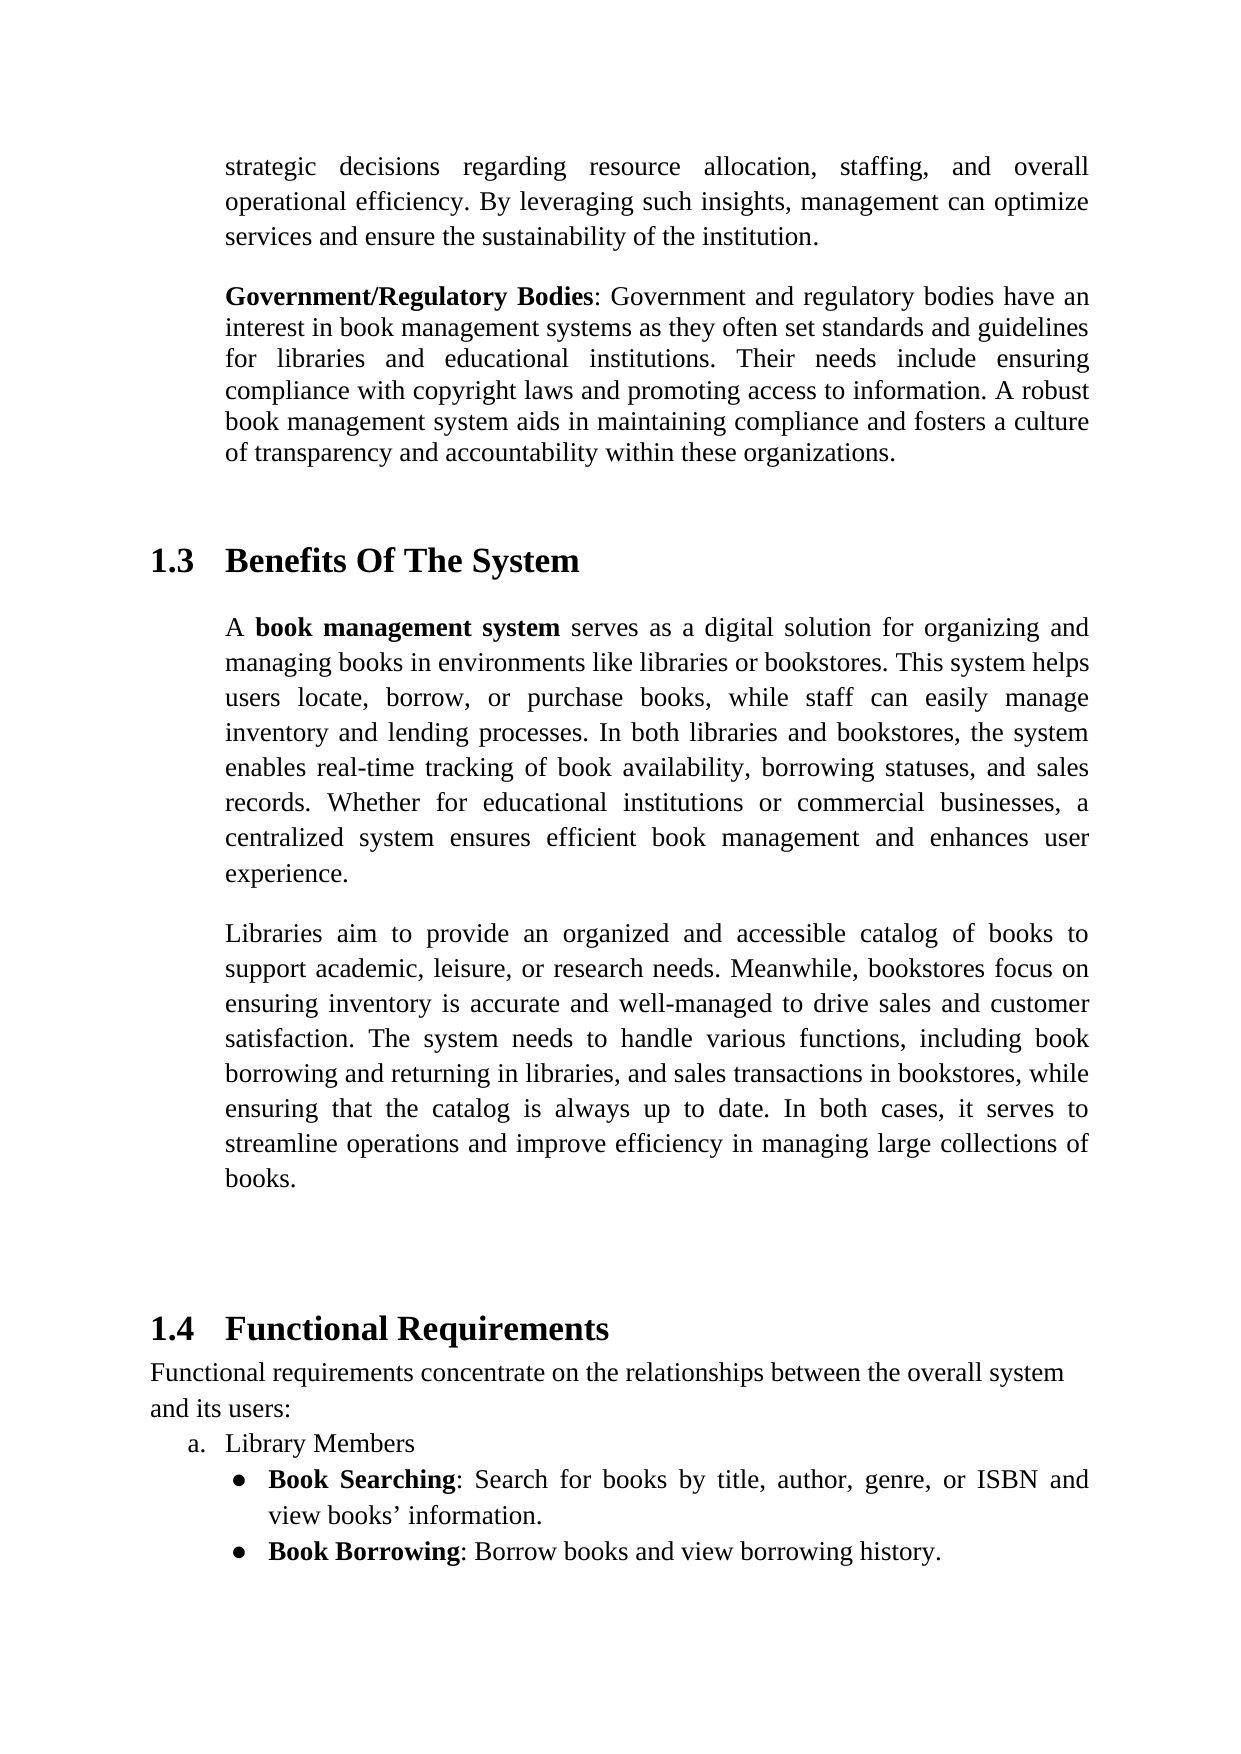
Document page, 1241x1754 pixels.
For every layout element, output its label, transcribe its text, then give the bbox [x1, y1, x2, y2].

subtitle Functional Requirements [150, 1307, 1090, 1348]
text Libraries aim to provide an organized and accessible catalog of books to support academic, leisure, or research needs. Meanwhile, bookstores focus on ensuring inventory is accurate and well-managed to drive sales and customer satisfaction. The system needs to handle various functions, including book borrowing and returning in libraries, and sales transactions in bookstores, while ensuring that the catalog is always up to date. In both cases, it serves to streamline operations and improve efficiency in managing large collections of books. [225, 917, 1090, 1194]
list Book Borrowing: Borrow books and view borrowing history. [231, 1535, 1090, 1566]
list Book Searching: Search for books by title, author, genre, or ISBN and view books’ information. [231, 1463, 1090, 1530]
text A book management system serves as a digital solution for organizing and managing books in environments like libraries or bookstores. This system helps users locate, borrow, or purchase books, while staff can easily manage inventory and lending processes. In both libraries and bookstores, the system enables real-time tracking of book availability, borrowing statuses, and sales records. Whether for educational institutions or commercial businesses, a centralized system ensures efficient book management and enhances user experience. [225, 611, 1090, 888]
text Functional requirements concentrate on the relationships between the overall system and its users: [150, 1356, 1090, 1423]
list Benefits Of The System [150, 539, 1090, 580]
text Government/Regulatory Bodies: Government and regulatory bodies have an interest in book management systems as they often set standards and guidelines for libraries and educational institutions. Their needs include ensuring compliance with copyright laws and promoting access to information. A robust book management system aids in maintaining compliance and fosters a culture of transparency and accountability within these organizations. [225, 280, 1090, 467]
list Library Members [187, 1428, 1090, 1459]
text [225, 150, 1090, 251]
